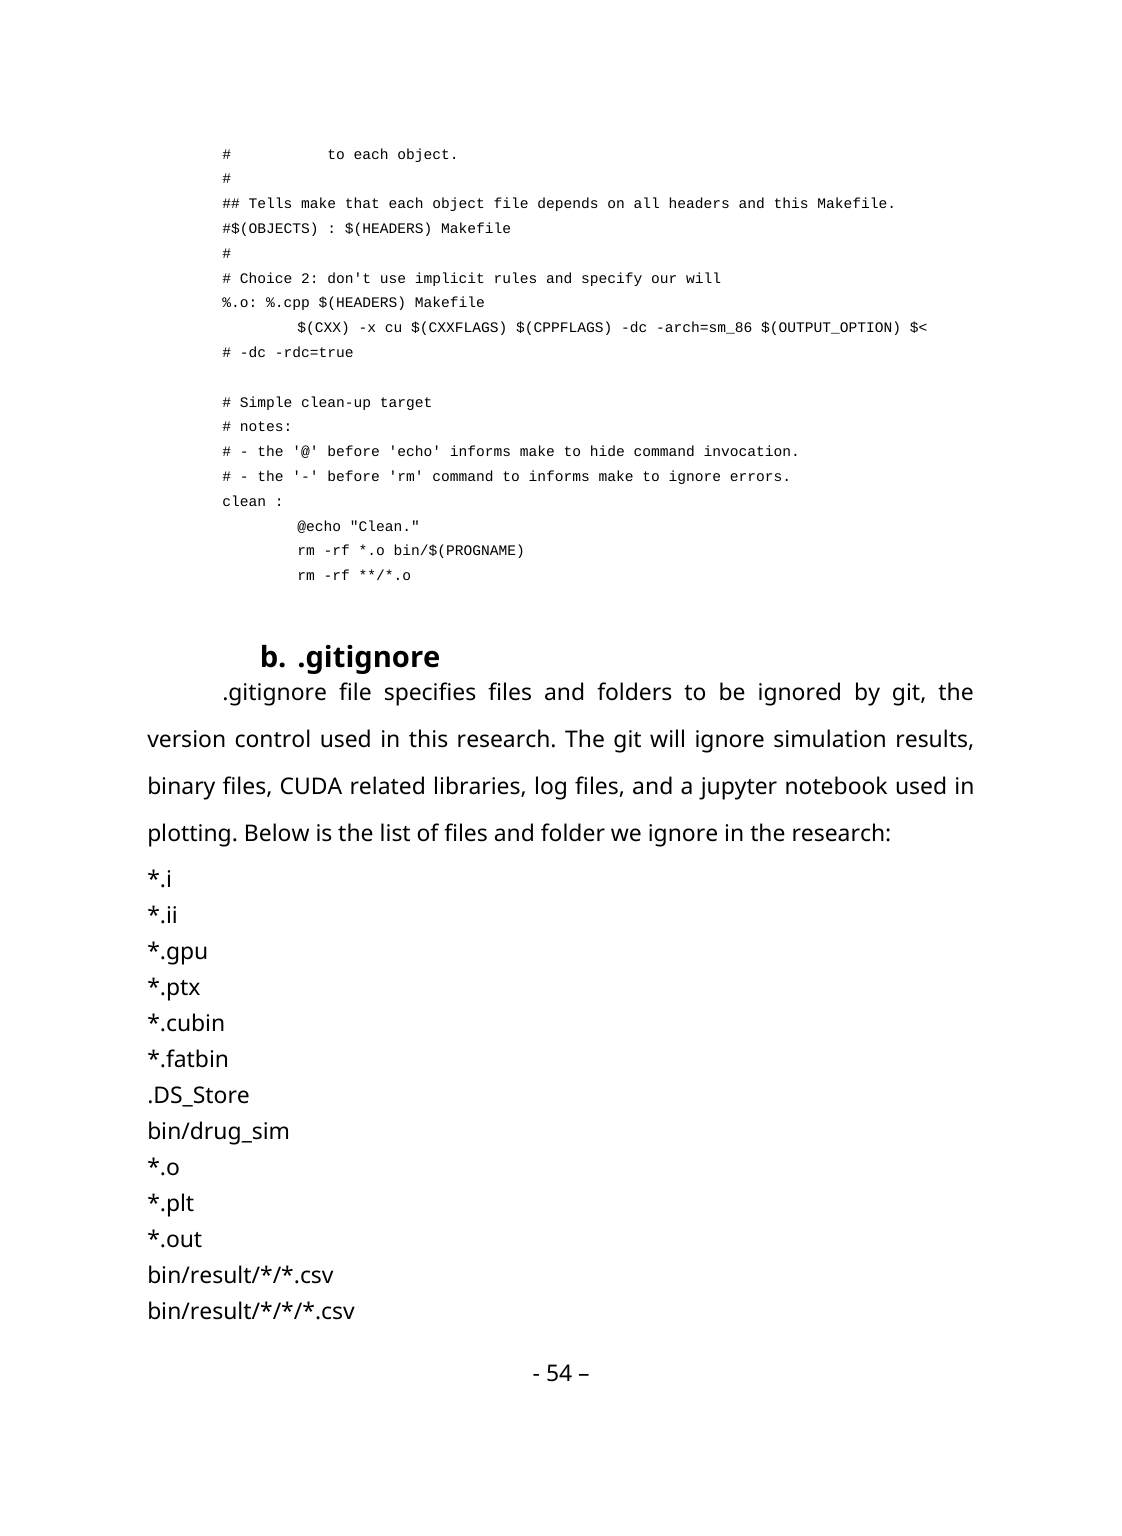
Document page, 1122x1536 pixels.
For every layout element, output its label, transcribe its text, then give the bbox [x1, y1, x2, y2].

text .gitignore file specifies files and folders to be ignored by git, the version control used in this research. The git will ignore simulation results, binary files, CUDA related libraries, log files, and a jupyter notebook used in plotting. Below is the list of files and folder we ignore in the research: [147, 676, 975, 848]
text rm -rf *.o bin/$(PROGNAME) [147, 544, 975, 560]
text bin/drug_sim [147, 1115, 975, 1146]
text rm -rf **/*.o [147, 568, 975, 585]
text *.i [147, 863, 975, 895]
text # to each object. [147, 147, 975, 163]
text # - the '@' before 'echo' informs make to hide command invocation. [147, 444, 975, 461]
text %.o: %.cpp $(HEADERS) Makefile [147, 296, 975, 312]
text bin/result/*/*/*.csv [147, 1295, 975, 1326]
text $(CXX) -x cu $(CXXFLAGS) $(CPPFLAGS) -dc -arch=sm_86 $(OUTPUT_OPTION) $< [147, 321, 975, 337]
text *.ii [147, 899, 975, 931]
subtitle .gitignore [259, 636, 975, 676]
text *.plt [147, 1187, 975, 1218]
text *.fatbin [147, 1043, 975, 1074]
text *.o [147, 1151, 975, 1182]
text # -dc -rdc=true [147, 345, 975, 362]
text .DS_Store [147, 1079, 975, 1110]
text *.gpu [147, 935, 975, 967]
text *.cubin [147, 1007, 975, 1038]
text ## Tells make that each object file depends on all headers and this Makefile. [147, 197, 975, 213]
text #$(OBJECTS) : $(HEADERS) Makefile [147, 221, 975, 238]
text *.ptx [147, 971, 975, 1002]
text clean : [147, 494, 975, 511]
text # Simple clean-up target [147, 395, 975, 411]
text # - the '-' before 'rm' command to informs make to ignore errors. [147, 469, 975, 486]
text # notes: [147, 420, 975, 436]
text @echo "Clean." [147, 519, 975, 535]
text *.out [147, 1223, 975, 1254]
text # [147, 246, 975, 263]
text # [147, 172, 975, 188]
text bin/result/*/*.csv [147, 1259, 975, 1290]
text # Choice 2: don't use implicit rules and specify our will [147, 271, 975, 287]
